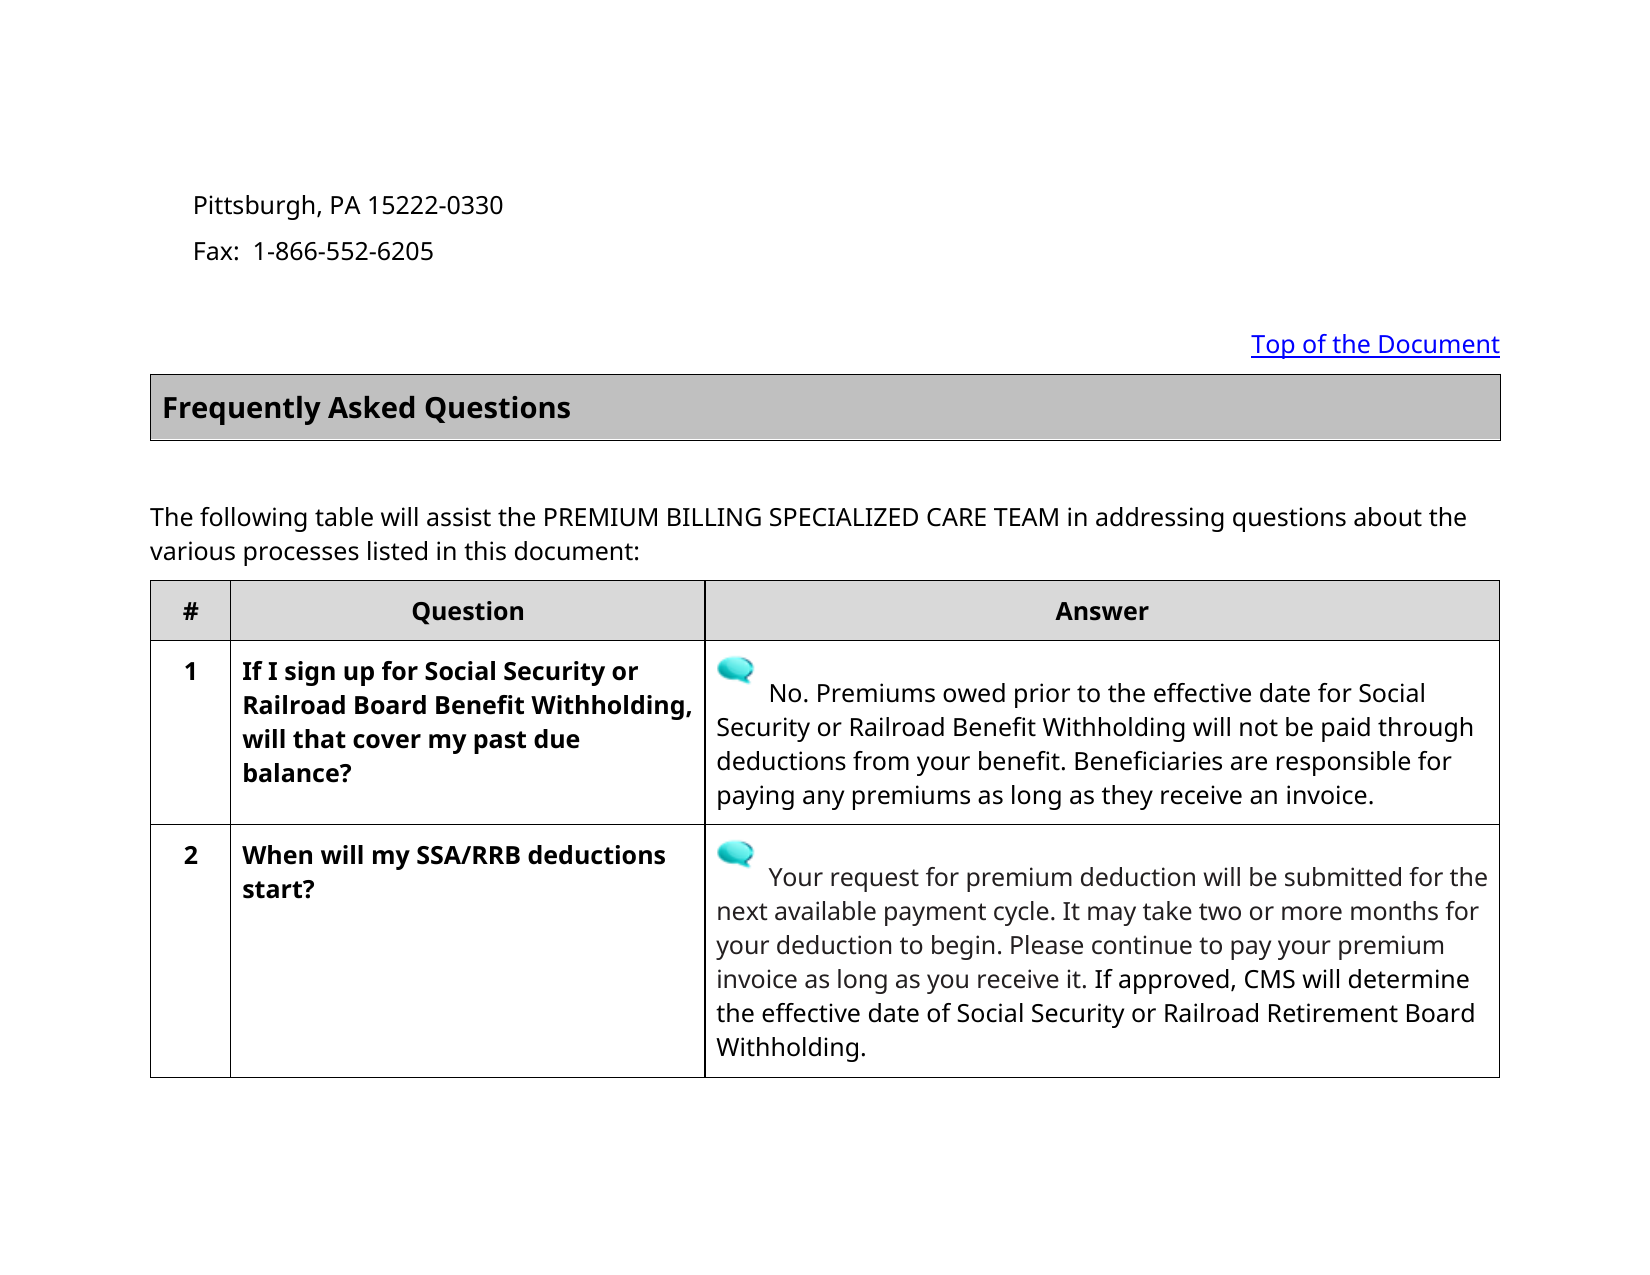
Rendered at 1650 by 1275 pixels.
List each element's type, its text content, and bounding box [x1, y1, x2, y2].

table_cell When will my SSA/RRB deductions start? [231, 825, 704, 1077]
table_header Frequently Asked Questions [151, 375, 1500, 439]
table_header Question [231, 581, 704, 640]
text Top of the Document [150, 327, 1500, 361]
table_cell 1 [151, 641, 230, 824]
text Fax: 1-866-552-6205 [193, 234, 1500, 268]
table_cell If I sign up for Social Security or Railroad Board Benefit Withholding, will that cover my past due balance? [231, 641, 704, 824]
table_header Answer [706, 581, 1499, 640]
picture [716, 837, 756, 874]
table_cell 2 [151, 825, 230, 1077]
table_cell No. Premiums owed prior to the effective date for Social Security or Railroad Benefit Withholding will not be paid through deductions from your benefit. Beneficiaries are responsible for paying any premiums as long as they receive an invoice. [706, 641, 1499, 824]
table_cell Your request for premium deduction will be submitted for the next available payment cycle. It may take two or more months for your deduction to begin. Please continue to pay your premium invoice as long as you receive it. If approved, CMS will determine the effective date of Social Security or Railroad Retirement Board Withholding. [706, 825, 1499, 1077]
text The following table will assist the PREMIUM BILLING SPECIALIZED CARE TEAM in addressing questions about the various processes listed in this document: [150, 499, 1500, 568]
text Pittsburgh, PA 15222-0330 [193, 187, 1500, 222]
picture [716, 653, 756, 690]
table_header # [151, 581, 230, 640]
